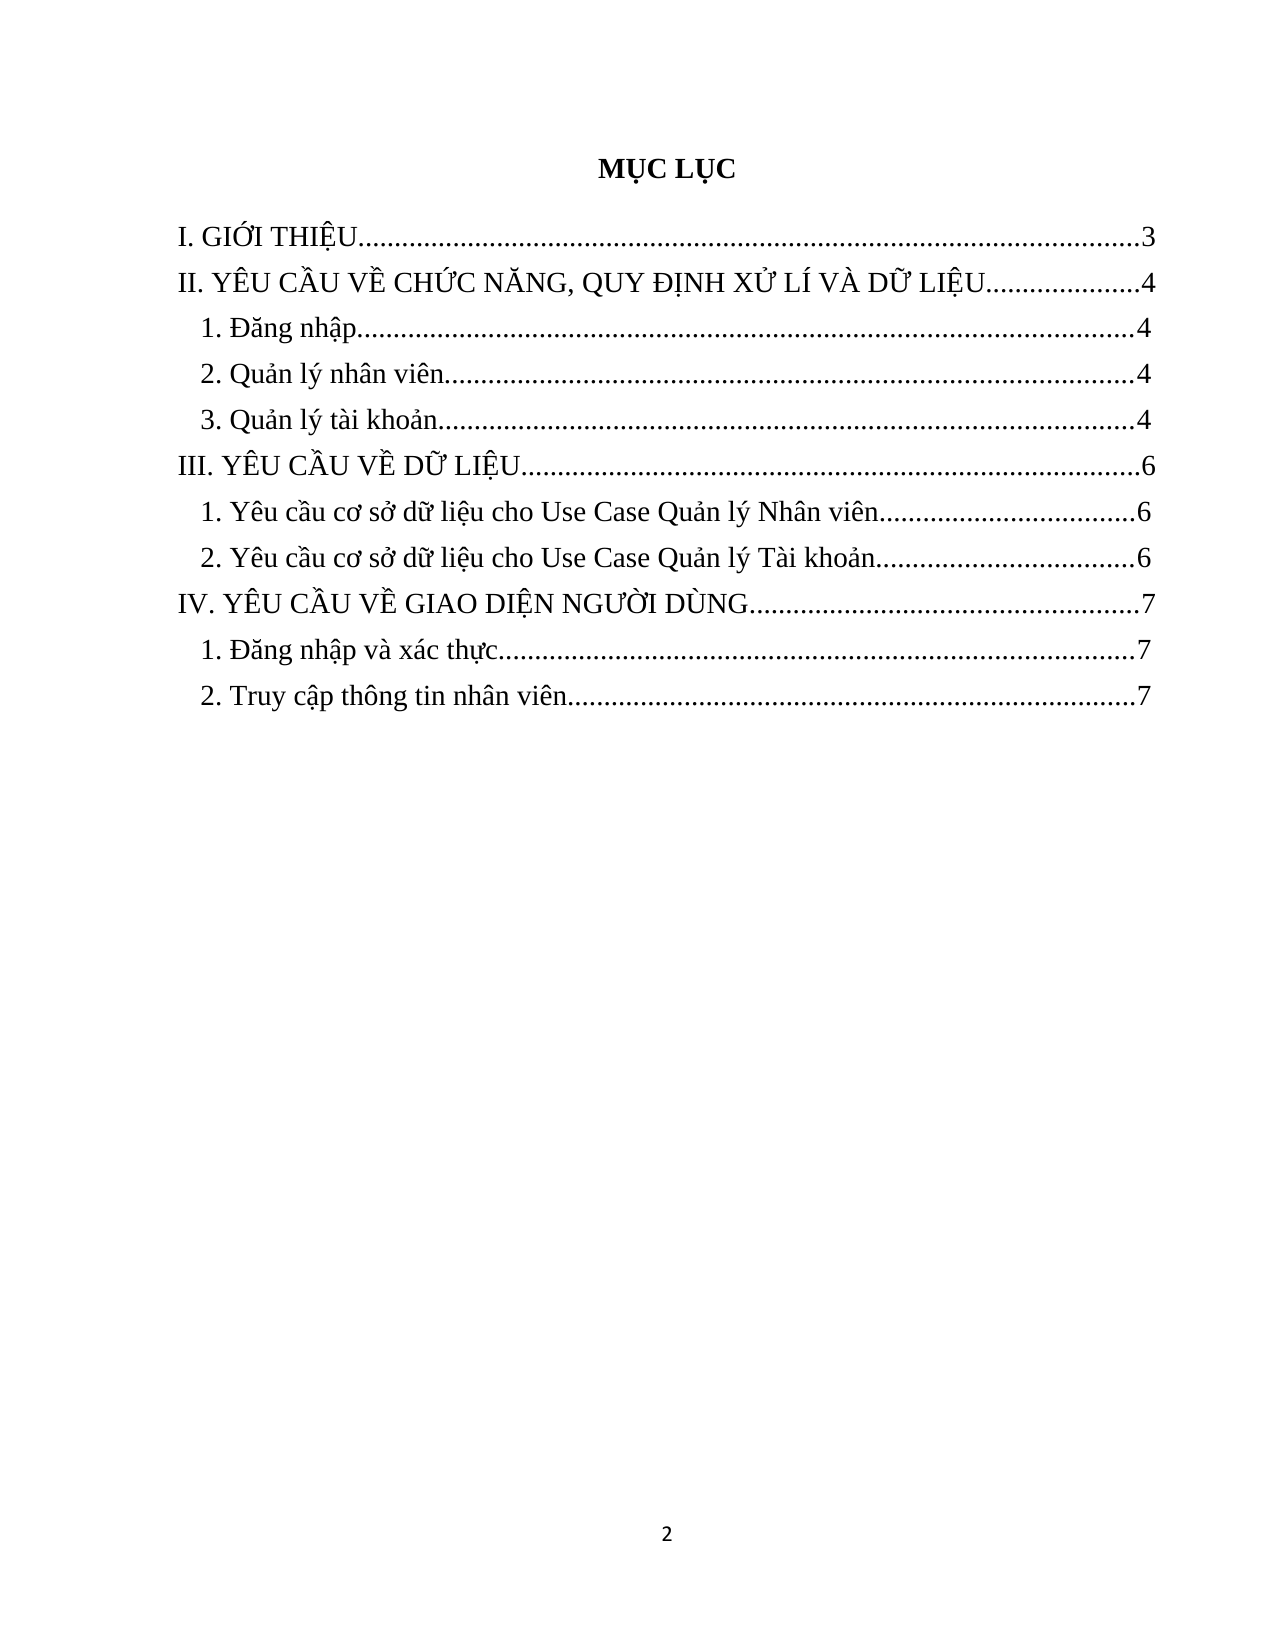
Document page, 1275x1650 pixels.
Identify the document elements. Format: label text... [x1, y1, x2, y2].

text 2. Quản lý nhân viên 4 [200, 357, 1157, 390]
text 2. Truy cập thông tin nhân viên 7 [200, 678, 1157, 712]
text I. GIỚI THIỆU 3 [177, 219, 1157, 252]
text IV. YÊU CẦU VỀ GIAO DIỆN NGƯỜI DÙNG 7 [177, 586, 1157, 620]
text 1. Đăng nhập và xác thực 7 [200, 632, 1157, 666]
text 3. Quản lý tài khoản 4 [200, 402, 1157, 436]
text 2. Yêu cầu cơ sở dữ liệu cho Use Case Quản lý Tài khoản 6 [200, 540, 1157, 574]
text 1. Yêu cầu cơ sở dữ liệu cho Use Case Quản lý Nhân viên 6 [200, 494, 1157, 528]
text II. YÊU CẦU VỀ CHỨC NĂNG, QUY ĐỊNH XỬ LÍ VÀ DỮ LIỆU 4 [177, 265, 1157, 298]
text 1. Đăng nhập 4 [200, 311, 1157, 344]
text III. YÊU CẦU VỀ DỮ LIỆU 6 [177, 448, 1157, 482]
text MỤC LỤC [177, 152, 1157, 185]
